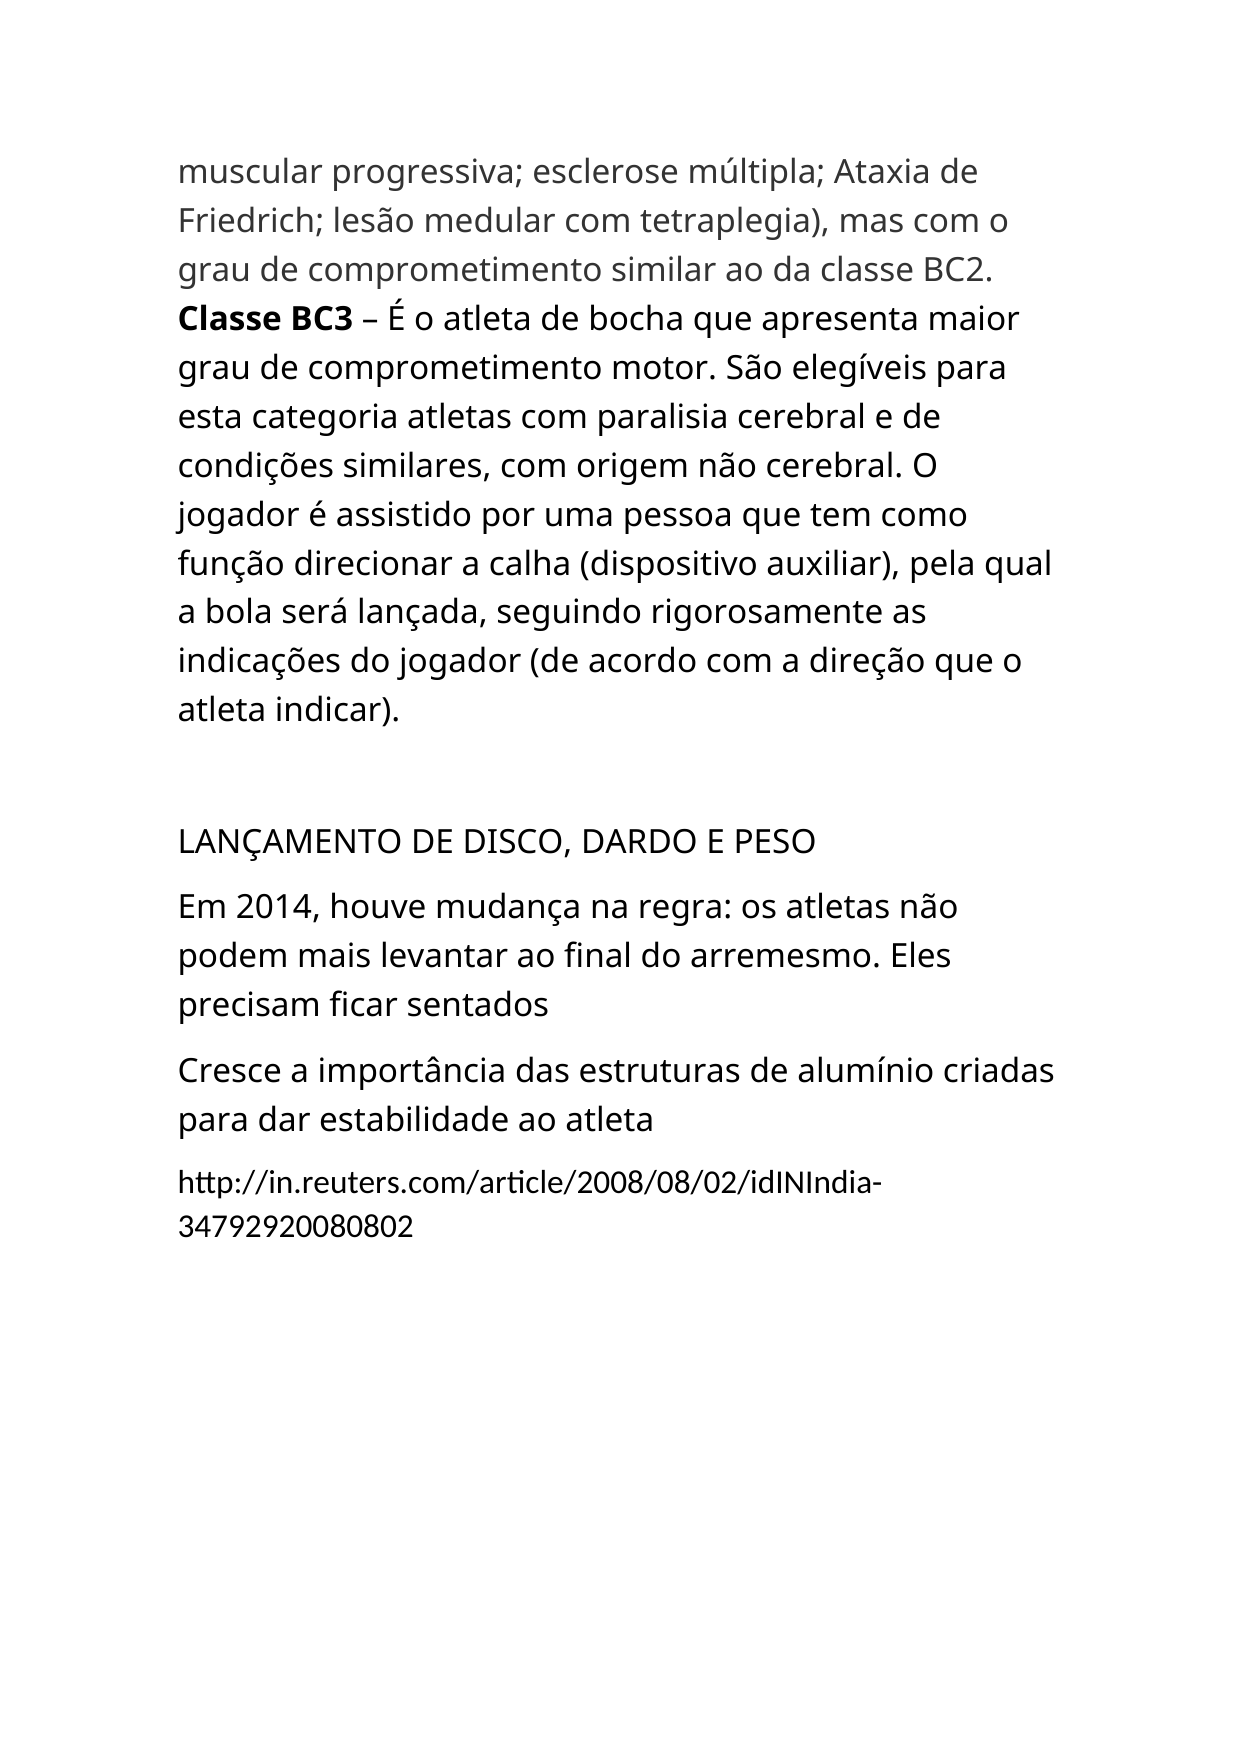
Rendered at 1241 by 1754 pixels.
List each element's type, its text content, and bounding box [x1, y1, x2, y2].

text Em 2014, houve mudança na regra: os atletas não podem mais levantar ao final do arremesmo. Eles precisam ficar sentados [177, 883, 1063, 1026]
text Cresce a importância das estruturas de alumínio criadas para dar estabilidade ao atleta [177, 1047, 1063, 1141]
text LANÇAMENTO DE DISCO, DARDO E PESO [177, 817, 1063, 863]
text http://in.reuters.com/article/2008/08/02/idINIndia-34792920080802 [177, 1161, 1063, 1246]
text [177, 148, 1063, 732]
